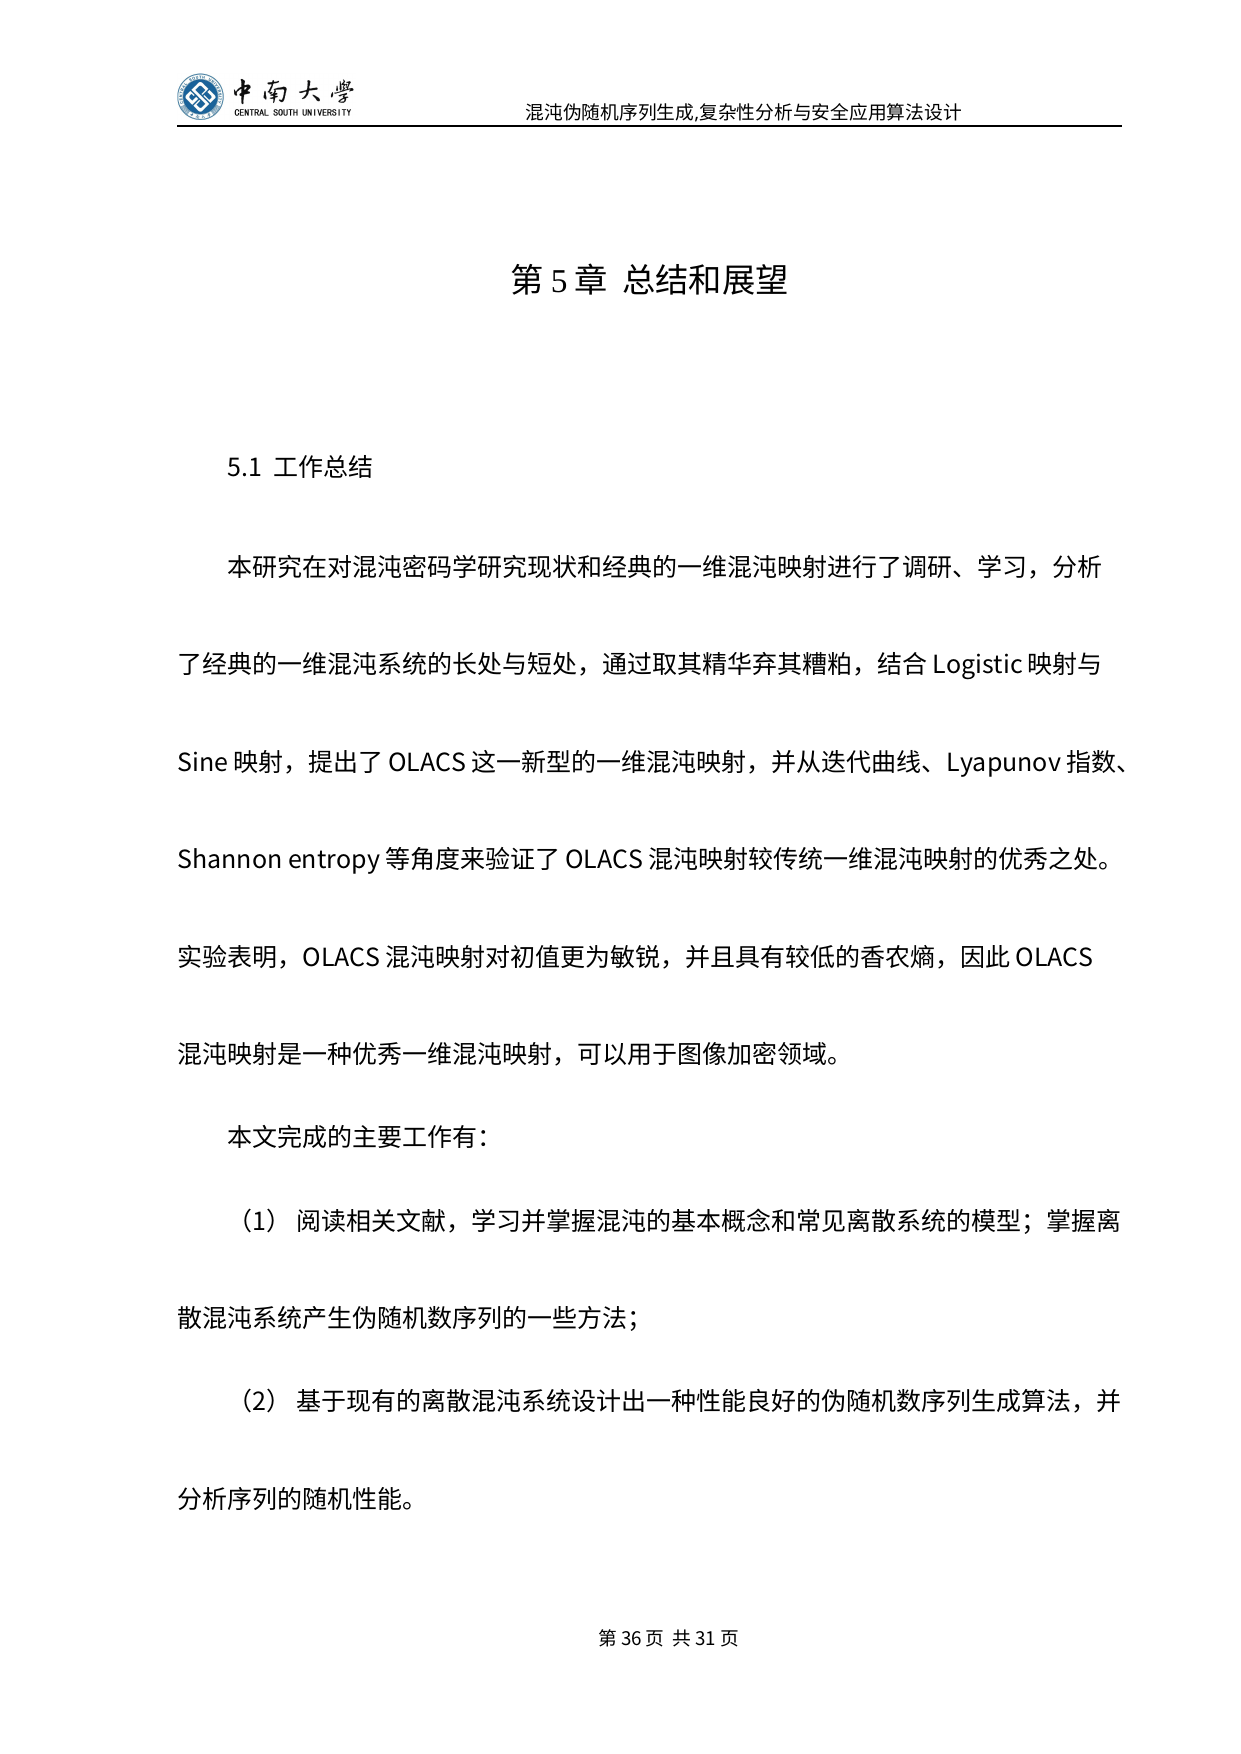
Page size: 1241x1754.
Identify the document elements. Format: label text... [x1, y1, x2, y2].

text （1） 阅读相关文献，学习并掌握混沌的基本概念和常见离散系统的模型；掌握离散混沌系统产生伪随机数序列的一些方法； [177, 1187, 1122, 1349]
text 本研究在对混沌密码学研究现状和经典的一维混沌映射进行了调研、学习，分析了经典的一维混沌系统的长处与短处，通过取其精华弃其糟粕，结合Logistic映射与Sine映射，提出了OLACS这一新型的一维混沌映射，并从迭代曲线、Lyapunov指数、Shannon entropy等角度来验证了OLACS混沌映射较传统一维混沌映射的优秀之处。实验表明，OLACS混沌映射对初值更为敏锐，并且具有较低的香农熵，因此OLACS混沌映射是一种优秀一维混沌映射，可以用于图像加密领域。 [177, 533, 1122, 1085]
text 本文完成的主要工作有： [177, 1103, 1122, 1168]
text （2） 基于现有的离散混沌系统设计出一种性能良好的伪随机数序列生成算法，并分析序列的随机性能。 [177, 1367, 1122, 1530]
picture [177, 73, 357, 120]
subtitle 5.1 工作总结 [177, 433, 1122, 498]
subtitle 第5章 总结和展望 [177, 245, 1122, 310]
